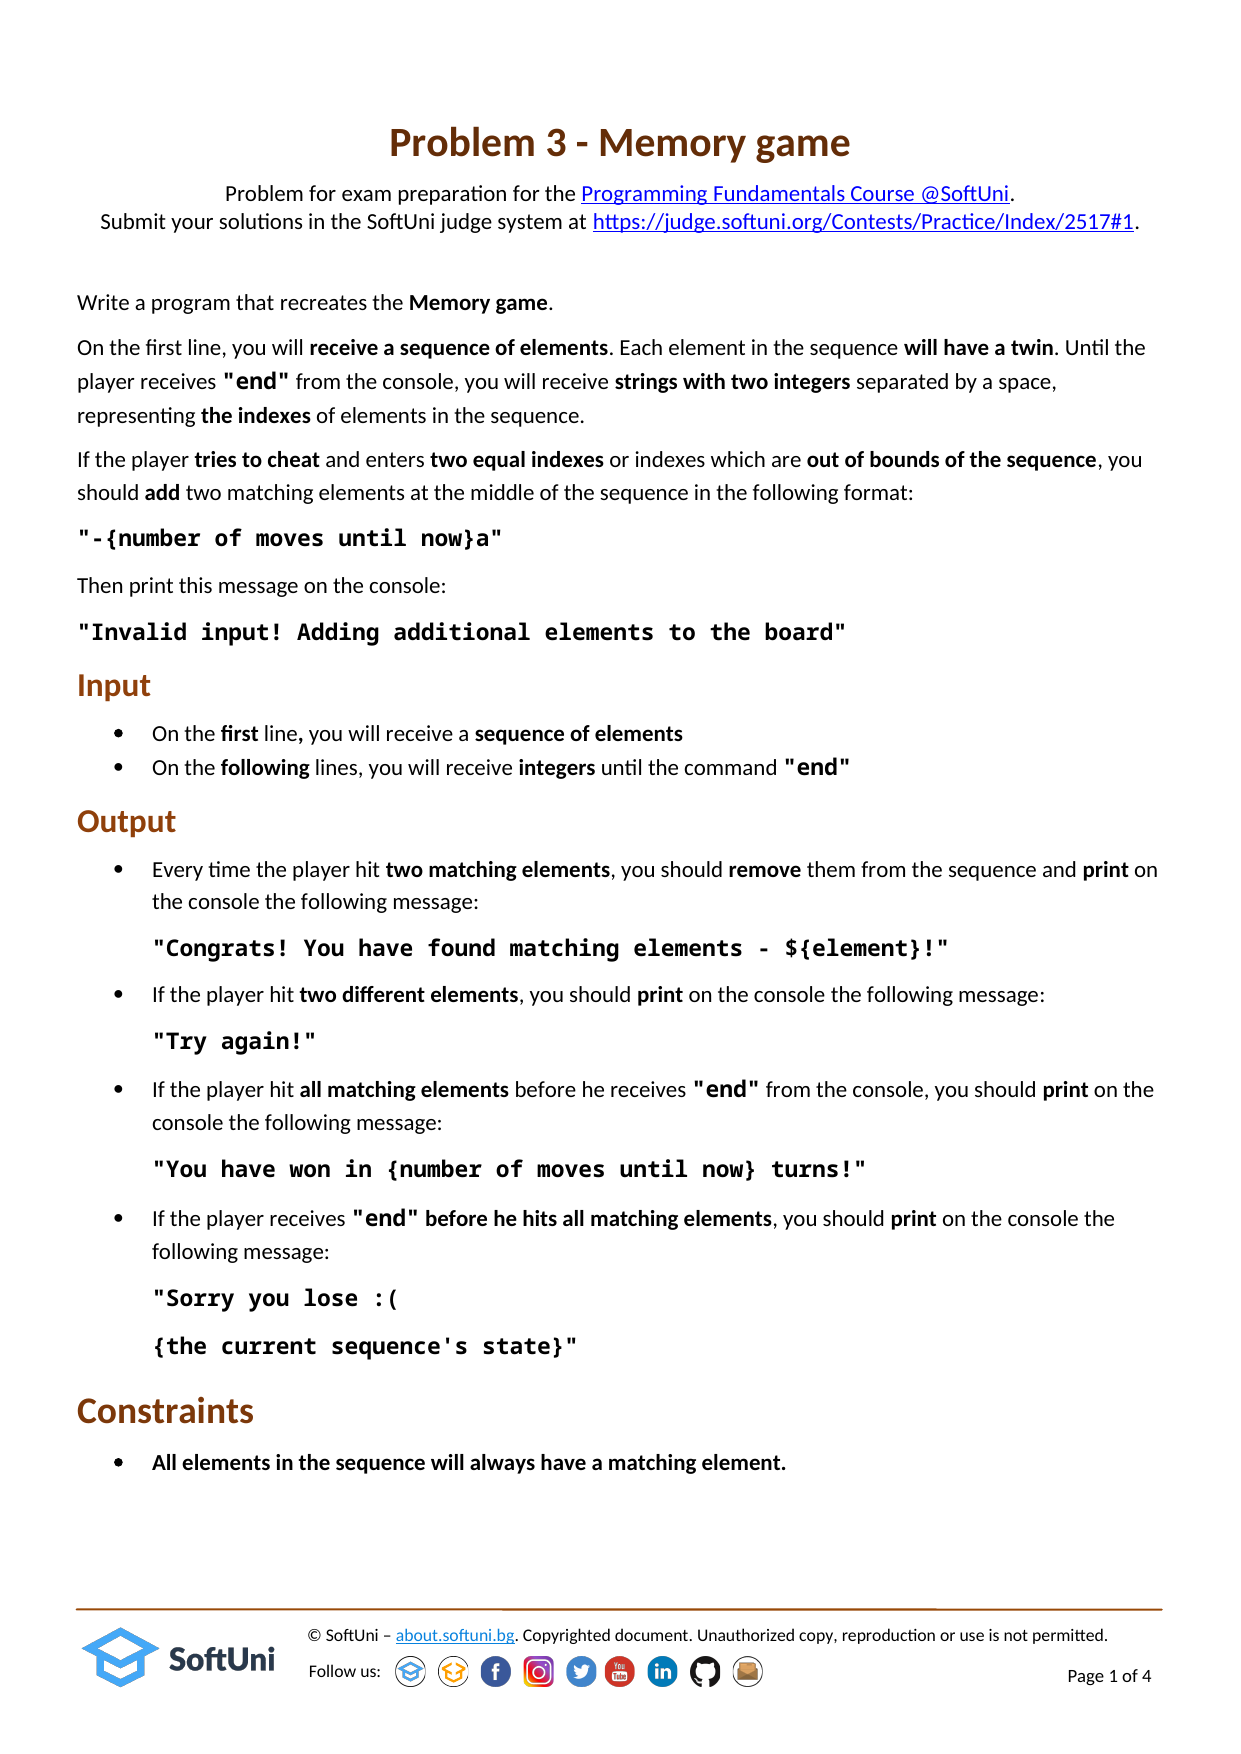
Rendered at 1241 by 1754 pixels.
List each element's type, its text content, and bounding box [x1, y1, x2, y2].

picture [523, 1656, 554, 1687]
list On the following lines, you will receive integers until the command "end" [114, 751, 1163, 782]
text Problem for exam preparation for the Programming Fundamentals Course @SoftUni. [77, 179, 1163, 207]
picture [669, 1678, 678, 1687]
list All elements in the sequence will always have a matching element. [114, 1448, 1163, 1476]
text {the current sequence's state}" [77, 1330, 1163, 1361]
list If the player hit two different elements, you should print on the console the following message: [114, 980, 1163, 1008]
text Then print this message on the console: [77, 571, 1163, 599]
text "Sorry you lose :( [77, 1282, 1163, 1313]
picture [690, 1656, 721, 1687]
text "You have won in {number of moves until now} turns!" [77, 1153, 1163, 1184]
text If the player tries to cheat and enters two equal indexes or indexes which are out of bounds of the sequence, you should add two matching elements at the middle of the sequence in the following format: [77, 445, 1163, 506]
picture [75, 1621, 281, 1693]
list On the first line, you will receive a sequence of elements [114, 719, 1163, 747]
picture [669, 1656, 678, 1665]
list If the player hit all matching elements before he receives "end" from the console, you should print on the console the following message: [114, 1073, 1163, 1137]
text "-{number of moves until now}a" [77, 522, 1163, 553]
picture [604, 1656, 635, 1687]
subtitle Input [77, 664, 1163, 704]
picture [480, 1656, 511, 1687]
picture [732, 1656, 763, 1687]
list If the player receives "end" before he hits all matching elements, you should print on the console the following message: [114, 1202, 1163, 1265]
text On the first line, you will receive a sequence of elements. Each element in the sequence will have a twin. Until the player receives "end" from the console, you will receive strings with two integers separated by a space, representing the indexes of elements in the sequence. [77, 333, 1163, 429]
subtitle Output [77, 799, 1163, 840]
subtitle Constraints [77, 1387, 1163, 1433]
picture [395, 1656, 426, 1687]
picture [566, 1656, 597, 1687]
text "Try again!" [77, 1025, 1163, 1056]
text "Congrats! You have found matching elements - ${element}!" [77, 932, 1163, 963]
text Submit your solutions in the SoftUni judge system at https://judge.softuni.org/Contests/Practice/Index/2517#1. [77, 207, 1163, 235]
picture [647, 1656, 656, 1665]
text "Invalid input! Adding additional elements to the board" [77, 615, 1163, 647]
subtitle Problem 3 - Memory game [77, 116, 1163, 167]
picture [647, 1678, 656, 1687]
list Every time the player hit two matching elements, you should remove them from the sequence and print on the console the following message: [114, 855, 1163, 915]
text Write a program that recreates the Memory game. [77, 288, 1163, 316]
picture [661, 1669, 671, 1678]
picture [438, 1656, 469, 1687]
